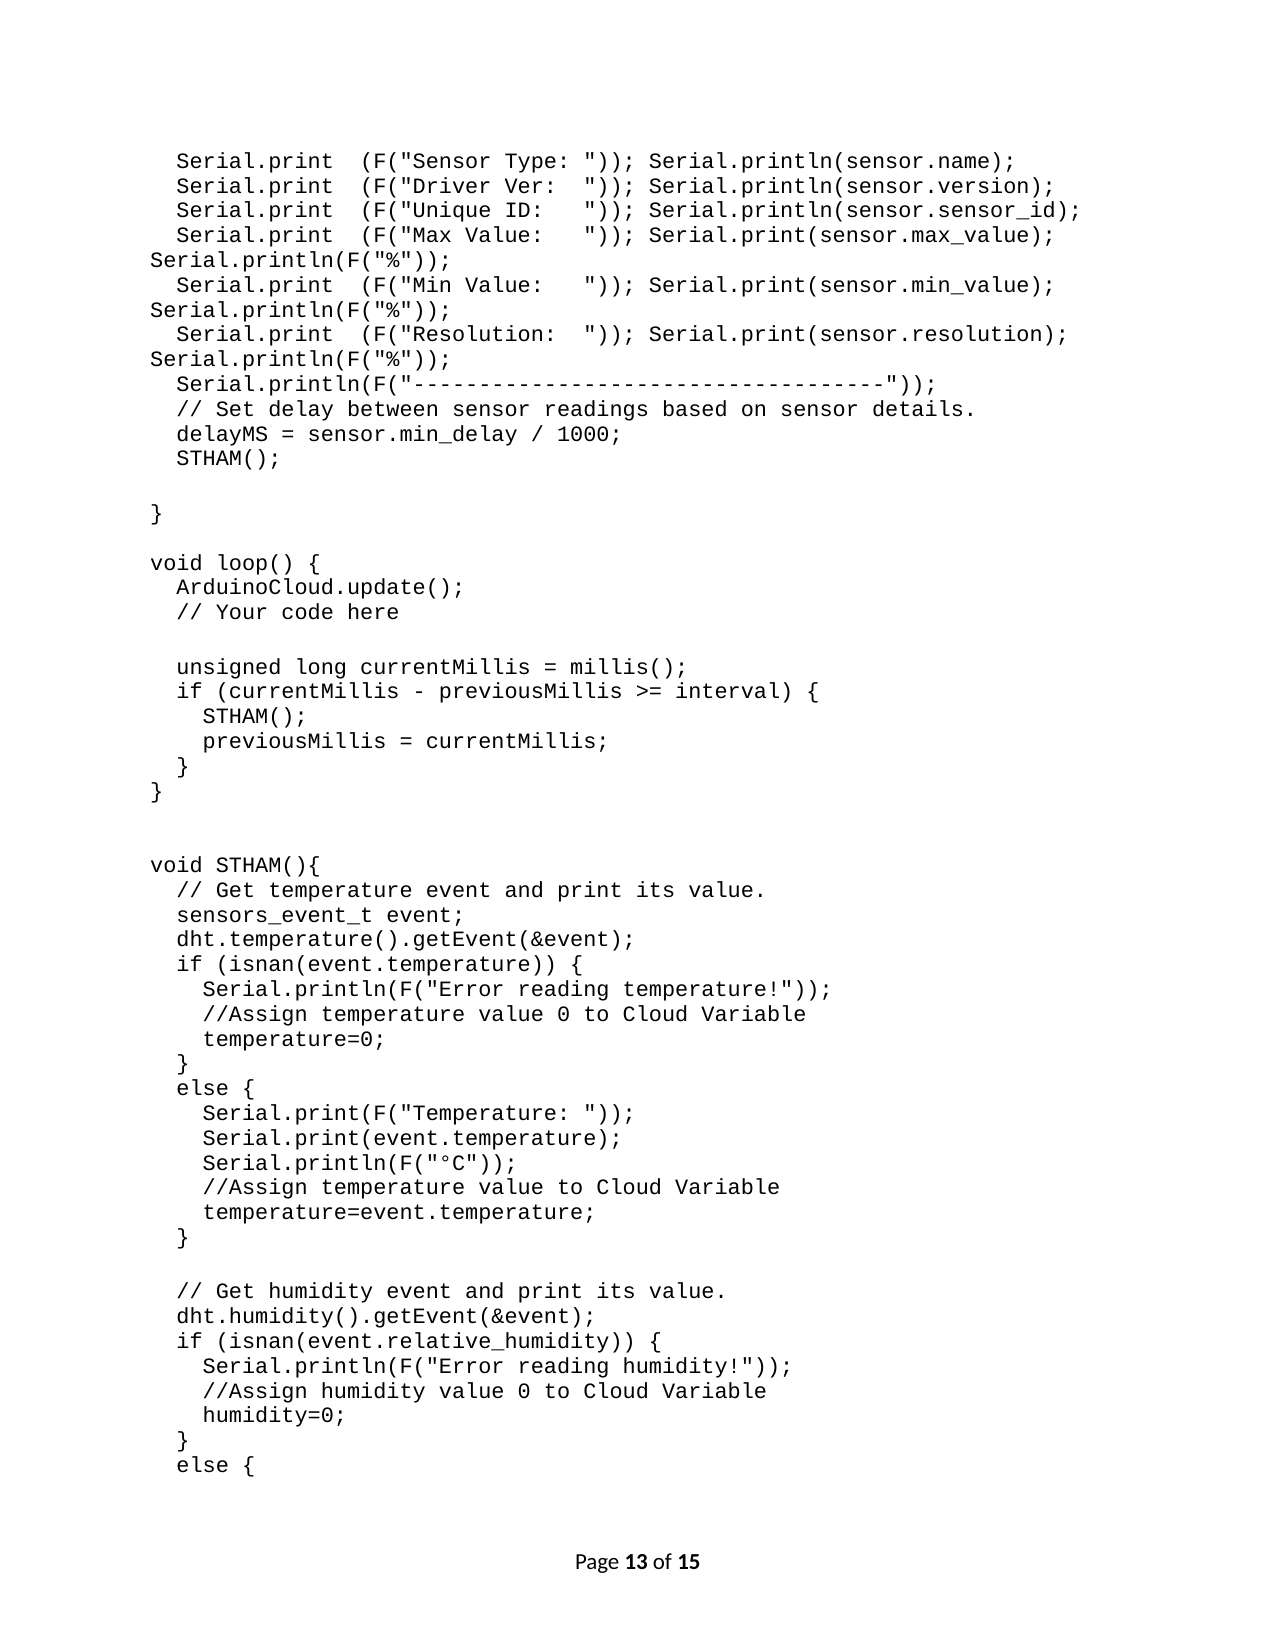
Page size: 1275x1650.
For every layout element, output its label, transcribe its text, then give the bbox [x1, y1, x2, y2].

text } [150, 780, 1125, 804]
text else { [150, 1077, 1125, 1102]
text } [150, 1052, 1125, 1077]
text STHAM(); [150, 447, 1125, 472]
text Serial.println(F("°C")); [150, 1152, 1125, 1176]
text temperature=0; [150, 1028, 1125, 1052]
text //Assign temperature value 0 to Cloud Variable [150, 1003, 1125, 1028]
text else { [150, 1454, 1125, 1479]
text Serial.println(F("Error reading temperature!")); [150, 978, 1125, 1003]
text Serial.print (F("Unique ID: ")); Serial.println(sensor.sensor_id); [150, 199, 1125, 224]
text Serial.print (F("Max Value: ")); Serial.print(sensor.max_value); Serial.println(F("%")); [150, 224, 1125, 274]
text // Set delay between sensor readings based on sensor details. [150, 398, 1125, 423]
text //Assign humidity value 0 to Cloud Variable [150, 1380, 1125, 1404]
text dht.temperature().getEvent(&event); [150, 928, 1125, 953]
text Serial.print (F("Sensor Type: ")); Serial.println(sensor.name); [150, 150, 1125, 175]
text // Get temperature event and print its value. [150, 879, 1125, 904]
text Serial.print(F("Temperature: ")); [150, 1102, 1125, 1127]
text if (currentMillis - previousMillis >= interval) { [150, 681, 1125, 705]
text unsigned long currentMillis = millis(); [150, 656, 1125, 681]
text STHAM(); [150, 705, 1125, 730]
text Serial.println(F("Error reading humidity!")); [150, 1355, 1125, 1380]
text previousMillis = currentMillis; [150, 730, 1125, 755]
text Serial.print (F("Driver Ver: ")); Serial.println(sensor.version); [150, 175, 1125, 199]
text temperature=event.temperature; [150, 1201, 1125, 1226]
text // Get humidity event and print its value. [150, 1281, 1125, 1305]
text Serial.print (F("Resolution: ")); Serial.print(sensor.resolution); Serial.println(F("%")); [150, 323, 1125, 373]
text Serial.println(F("------------------------------------")); [150, 373, 1125, 398]
text } [150, 502, 1125, 527]
text if (isnan(event.temperature)) { [150, 953, 1125, 978]
text if (isnan(event.relative_humidity)) { [150, 1330, 1125, 1355]
text humidity=0; [150, 1404, 1125, 1429]
text void loop() { [150, 552, 1125, 576]
text } [150, 755, 1125, 780]
text sensors_event_t event; [150, 904, 1125, 928]
text delayMS = sensor.min_delay / 1000; [150, 423, 1125, 447]
text ArduinoCloud.update(); [150, 576, 1125, 601]
text dht.humidity().getEvent(&event); [150, 1305, 1125, 1330]
text Serial.print(event.temperature); [150, 1127, 1125, 1152]
text void STHAM(){ [150, 854, 1125, 879]
text Serial.print (F("Min Value: ")); Serial.print(sensor.min_value); Serial.println(F("%")); [150, 274, 1125, 323]
text //Assign temperature value to Cloud Variable [150, 1176, 1125, 1201]
text // Your code here [150, 601, 1125, 626]
text } [150, 1429, 1125, 1454]
text } [150, 1226, 1125, 1251]
